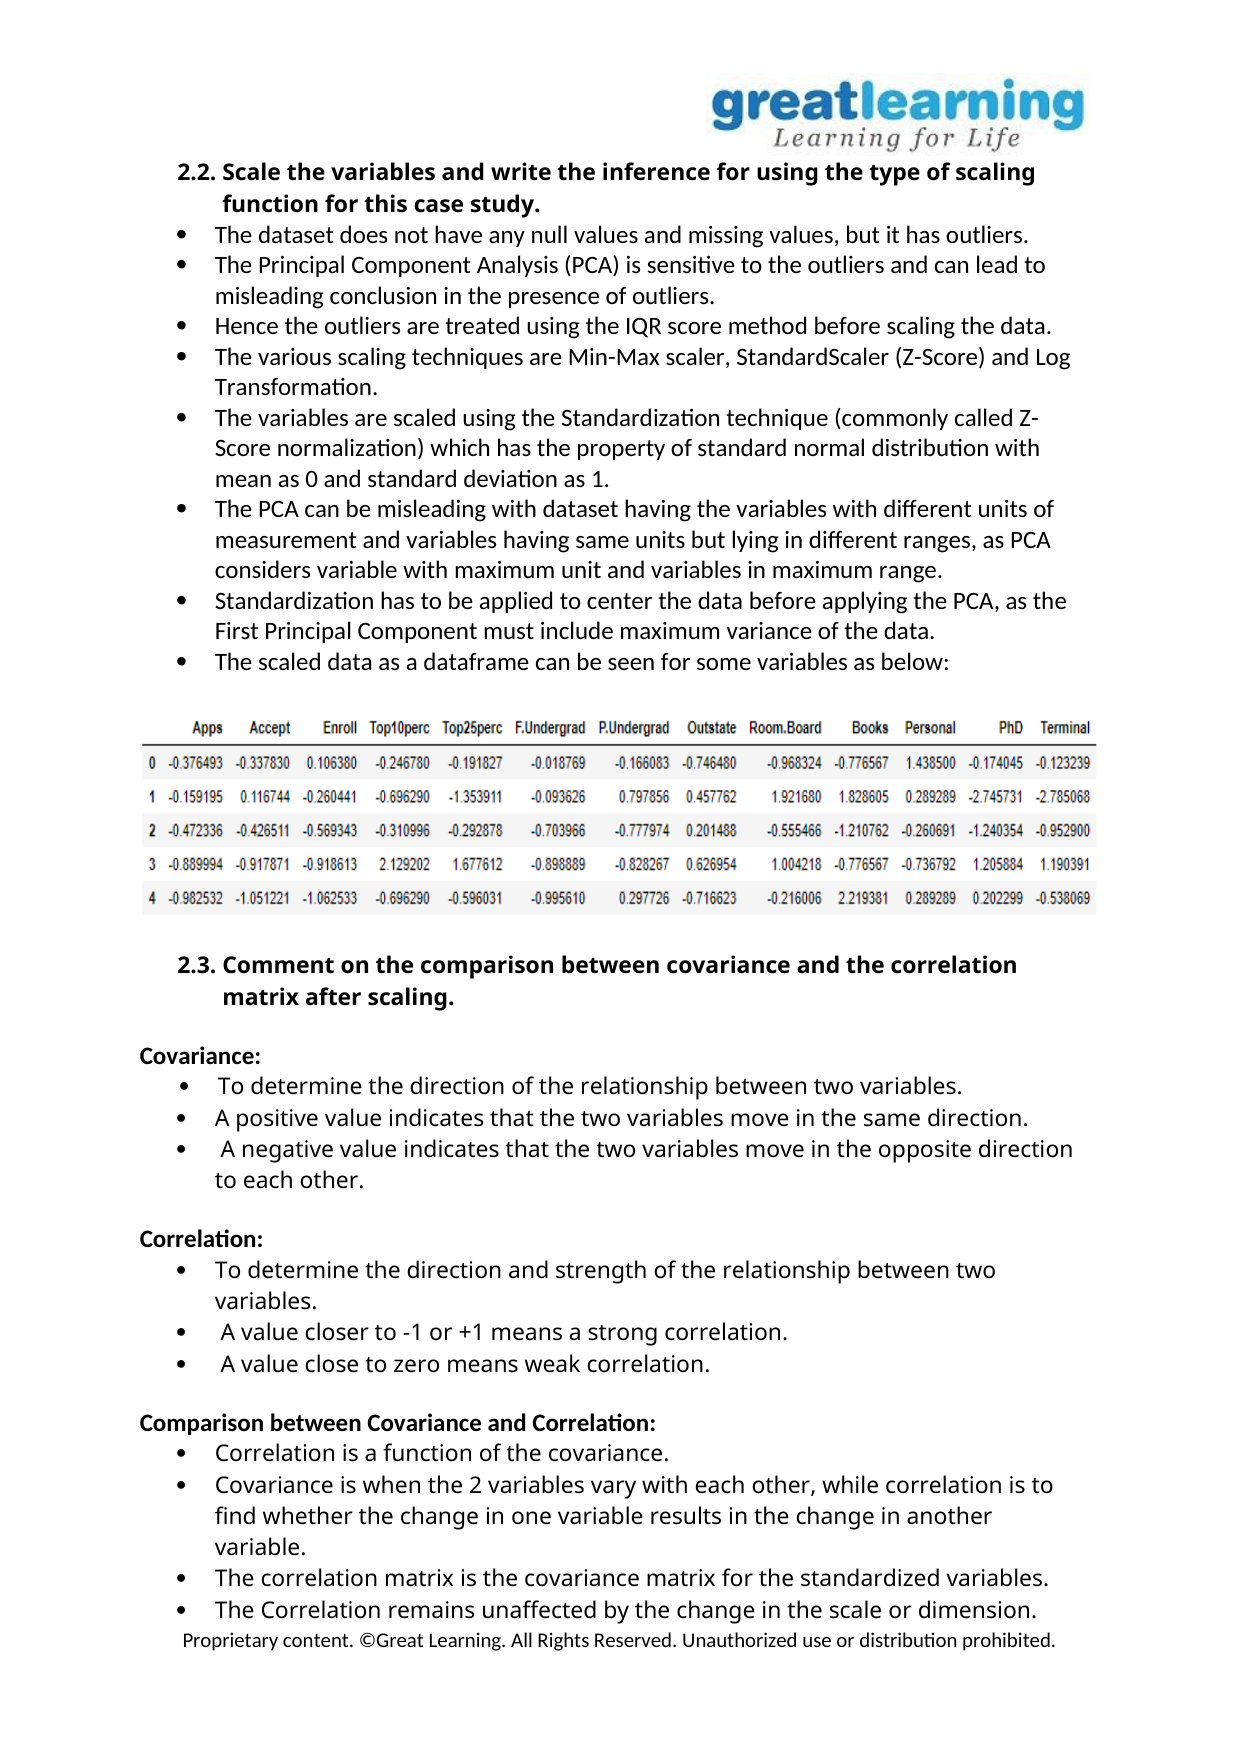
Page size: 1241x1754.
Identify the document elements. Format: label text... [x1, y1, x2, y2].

list A positive value indicates that the two variables move in the same direction. [177, 1102, 1090, 1133]
list The Correlation remains unaffected by the change in the scale or dimension. [177, 1594, 1090, 1625]
picture [705, 73, 1089, 156]
list The Principal Component Analysis (PCA) is sensitive to the outliers and can lead to misleading conclusion in the presence of outliers. [177, 249, 1090, 310]
list The variables are scaled using the Standardization technique (commonly called Z-Score normalization) which has the property of standard normal distribution with mean as 0 and standard deviation as 1. [177, 402, 1090, 493]
list The correlation matrix is the covariance matrix for the standardized variables. [177, 1562, 1090, 1594]
list Scale the variables and write the inference for using the type of scaling function for this case study. [177, 156, 1090, 219]
list Covariance is when the 2 variables vary with each other, while correlation is to find whether the change in one variable results in the change in another variable. [177, 1469, 1090, 1562]
text Comparison between Covariance and Correlation: [139, 1407, 1101, 1437]
list The various scaling techniques are Min-Max scaler, StandardScaler (Z-Score) and Log Transformation. [177, 341, 1090, 402]
list A value close to zero means weak correlation. [177, 1348, 1090, 1379]
text Correlation: [139, 1223, 1101, 1254]
picture [139, 707, 1097, 918]
list The scaled data as a dataframe can be seen for some variables as below: [177, 646, 1090, 677]
list Standardization has to be applied to center the data before applying the PCA, as the First Principal Component must include maximum variance of the data. [177, 585, 1090, 646]
text Covariance: [139, 1040, 1101, 1070]
list A negative value indicates that the two variables move in the opposite direction to each other. [177, 1133, 1090, 1195]
list To determine the direction and strength of the relationship between two variables. [177, 1254, 1090, 1316]
list To determine the direction of the relationship between two variables. [180, 1070, 1090, 1102]
list A value closer to -1 or +1 means a strong correlation. [177, 1316, 1090, 1348]
list The PCA can be misleading with dataset having the variables with different units of measurement and variables having same units but lying in different ranges, as PCA considers variable with maximum unit and variables in maximum range. [177, 493, 1090, 585]
list Hence the outliers are treated using the IQR score method before scaling the data. [177, 310, 1090, 341]
list Correlation is a function of the covariance. [177, 1437, 1090, 1469]
list Comment on the comparison between covariance and the correlation matrix after scaling. [177, 949, 1090, 1012]
list The dataset does not have any null values and missing values, but it has outliers. [177, 219, 1090, 249]
